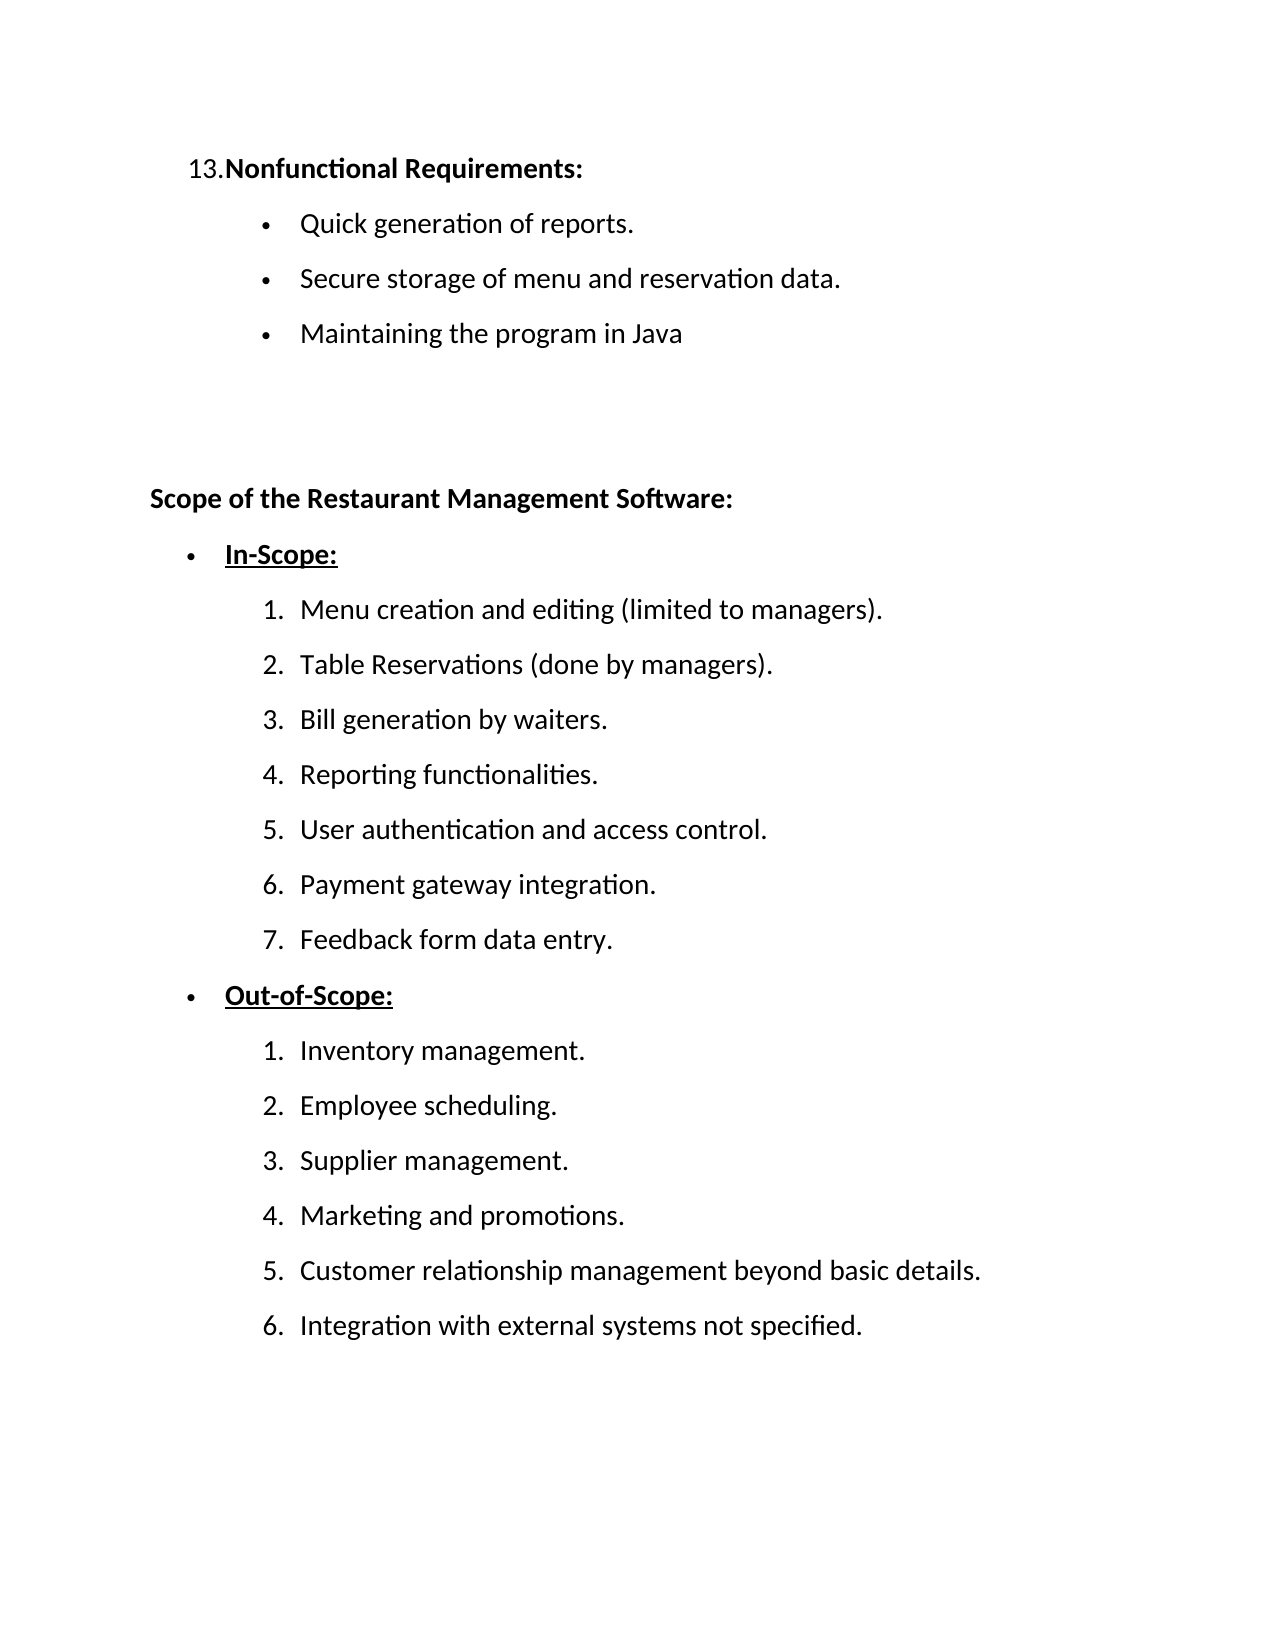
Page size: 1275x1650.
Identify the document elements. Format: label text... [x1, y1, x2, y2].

list Out-of-Scope: [187, 977, 1125, 1012]
list Bill generation by waiters. [262, 701, 1125, 737]
list Menu creation and editing (limited to managers). [262, 591, 1125, 626]
list Table Reservations (done by managers). [262, 646, 1125, 682]
list Payment gateway integration. [262, 866, 1125, 902]
list Inventory management. [262, 1032, 1125, 1067]
list Integration with external systems not specified. [262, 1307, 1125, 1343]
list Employee scheduling. [262, 1087, 1125, 1122]
list Supplier management. [262, 1142, 1125, 1177]
list Marketing and promotions. [262, 1197, 1125, 1233]
list Feedback form data entry. [262, 921, 1125, 957]
list Reporting functionalities. [262, 756, 1125, 792]
list Secure storage of menu and reservation data. [262, 260, 1125, 296]
list Customer relationship management beyond basic details. [262, 1252, 1125, 1288]
list Maintaining the program in Java [262, 315, 1125, 351]
list In-Scope: [187, 536, 1125, 571]
list Nonfunctional Requirements: [187, 150, 1125, 186]
list Quick generation of reports. [262, 205, 1125, 241]
text Scope of the Restaurant Management Software: [150, 481, 1125, 516]
list User authentication and access control. [262, 811, 1125, 847]
